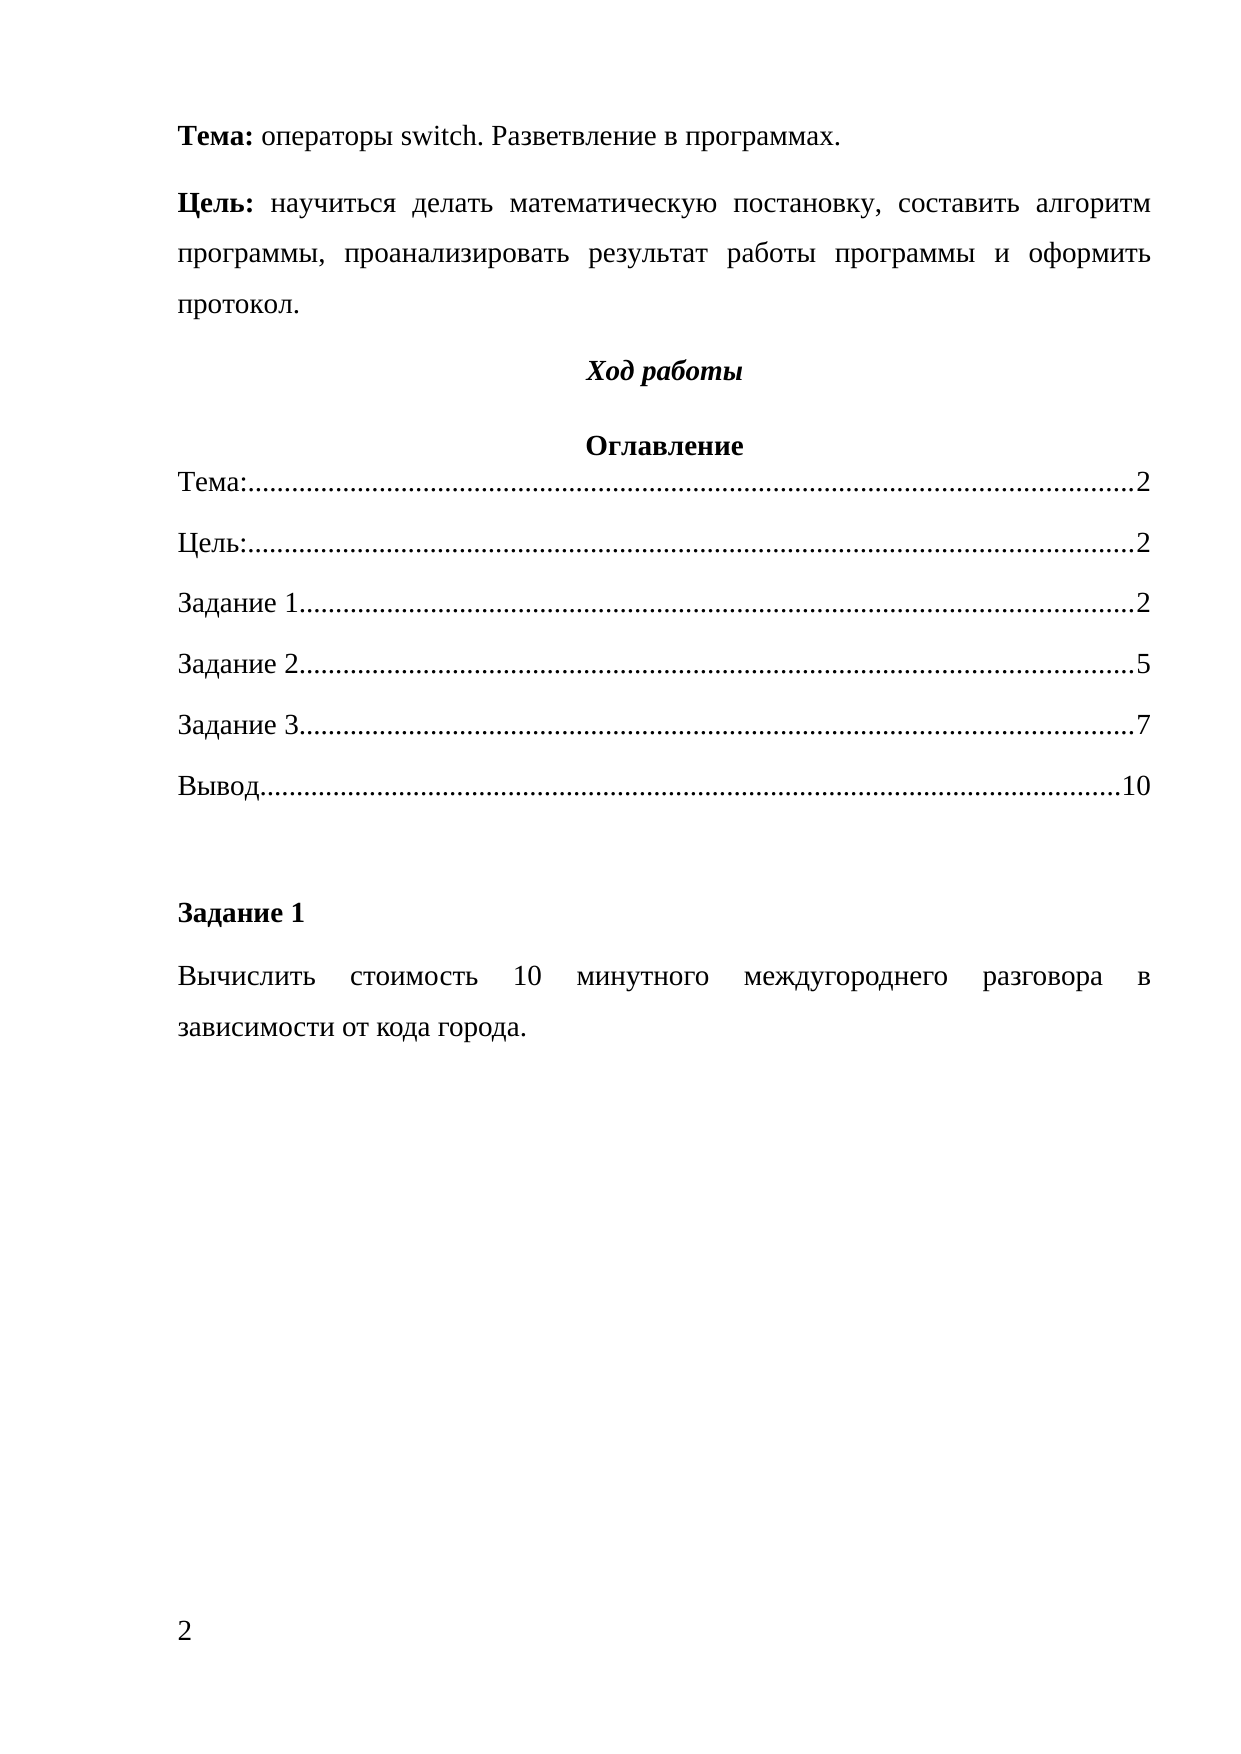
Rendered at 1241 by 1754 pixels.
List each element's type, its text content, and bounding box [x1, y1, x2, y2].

text Вычислить стоимость 10 минутного междугороднего разговора в зависимости от кода города. [177, 958, 1152, 1042]
text Тема: операторы switch. Разветвление в программах. [177, 118, 1152, 152]
text Ход работы [177, 353, 1152, 386]
subtitle Задание 1 [177, 896, 1152, 929]
text Цель: научиться делать математическую постановку, составить алгоритм программы, проанализировать результат работы программы и оформить протокол. [177, 185, 1152, 319]
